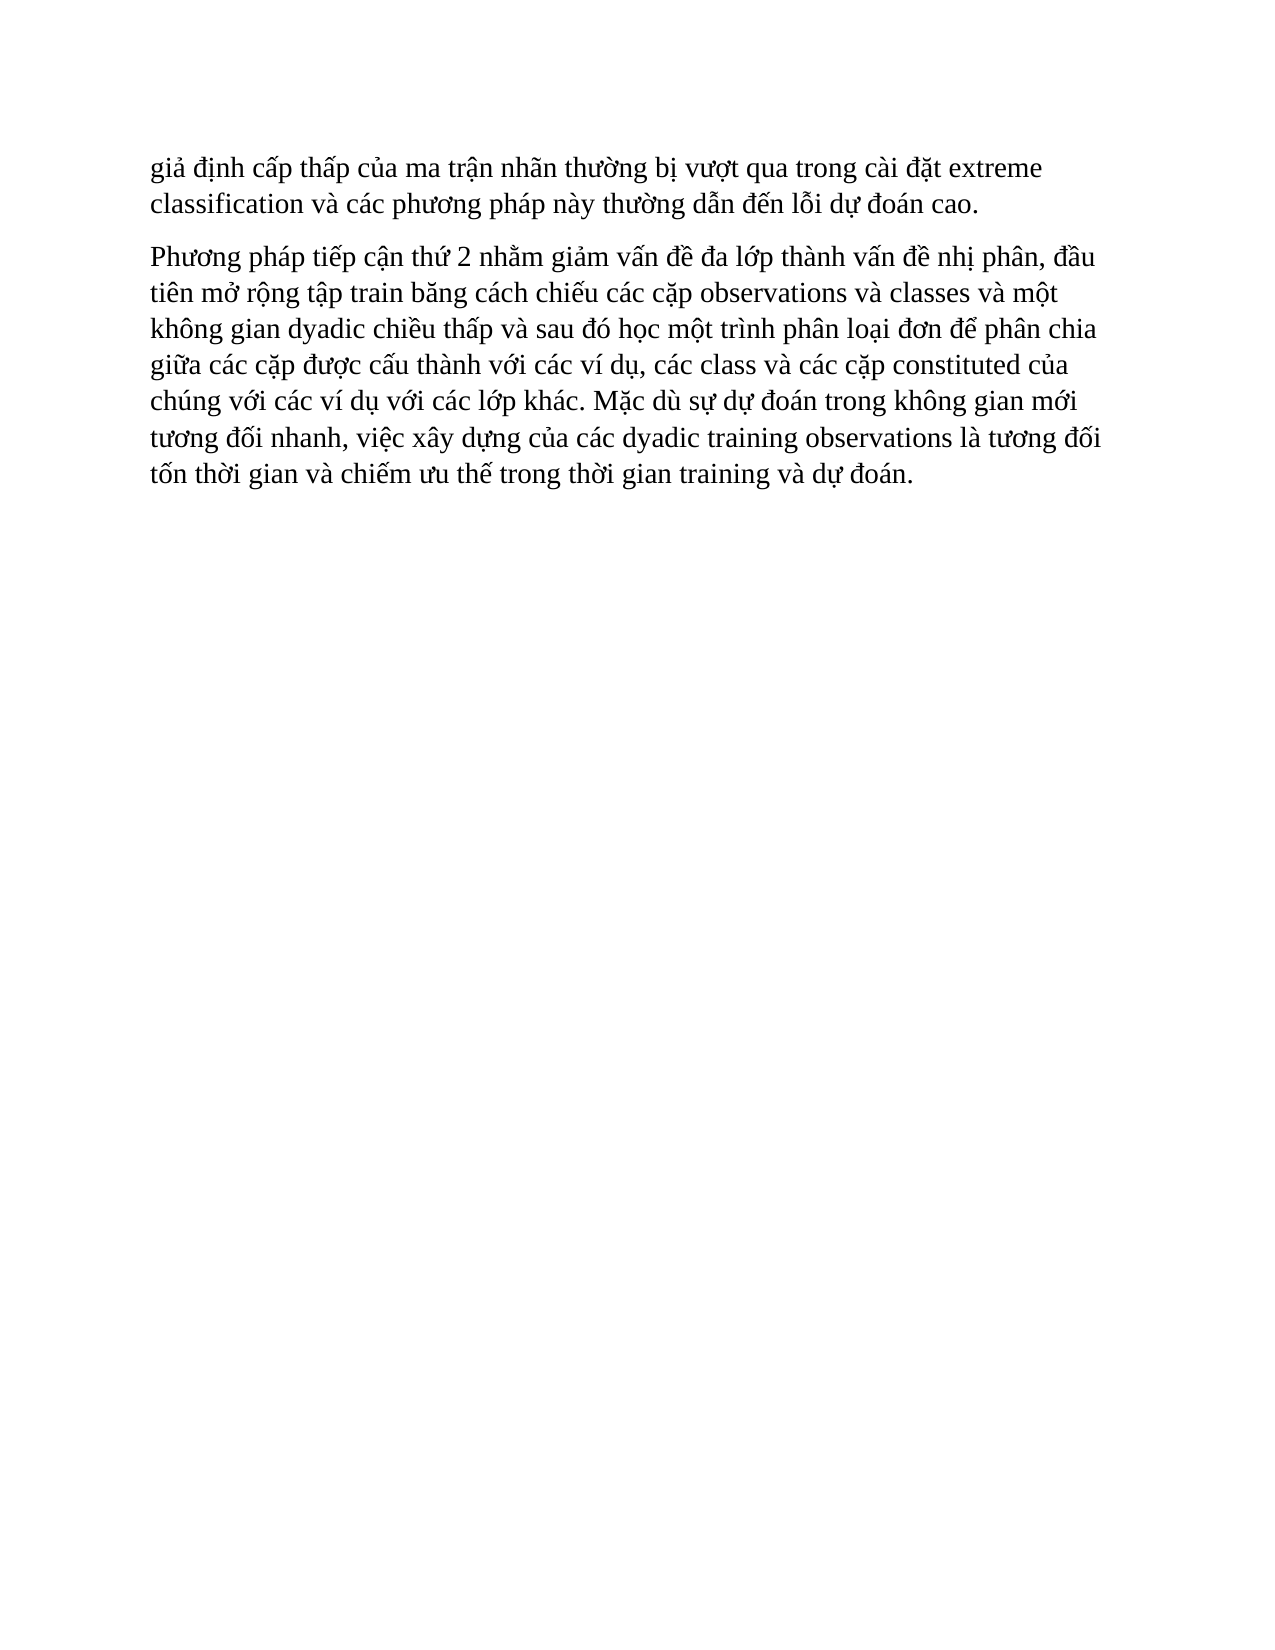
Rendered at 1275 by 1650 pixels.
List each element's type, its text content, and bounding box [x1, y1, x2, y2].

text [150, 150, 1125, 220]
text Phương pháp tiếp cận thứ 2 nhằm giảm vấn đề đa lớp thành vấn đề nhị phân, đầu tiên mở rộng tập train băng cách chiếu các cặp observations và classes và một không gian dyadic chiều thấp và sau đó học một trình phân loại đơn để phân chia giữa các cặp được cấu thành với các ví dụ, các class và các cặp constituted của chúng với các ví dụ với các lớp khác. Mặc dù sự dự đoán trong không gian mới tương đối nhanh, việc xây dựng của các dyadic training observations là tương đối tốn thời gian và chiếm ưu thế trong thời gian training và dự đoán. [150, 239, 1125, 489]
